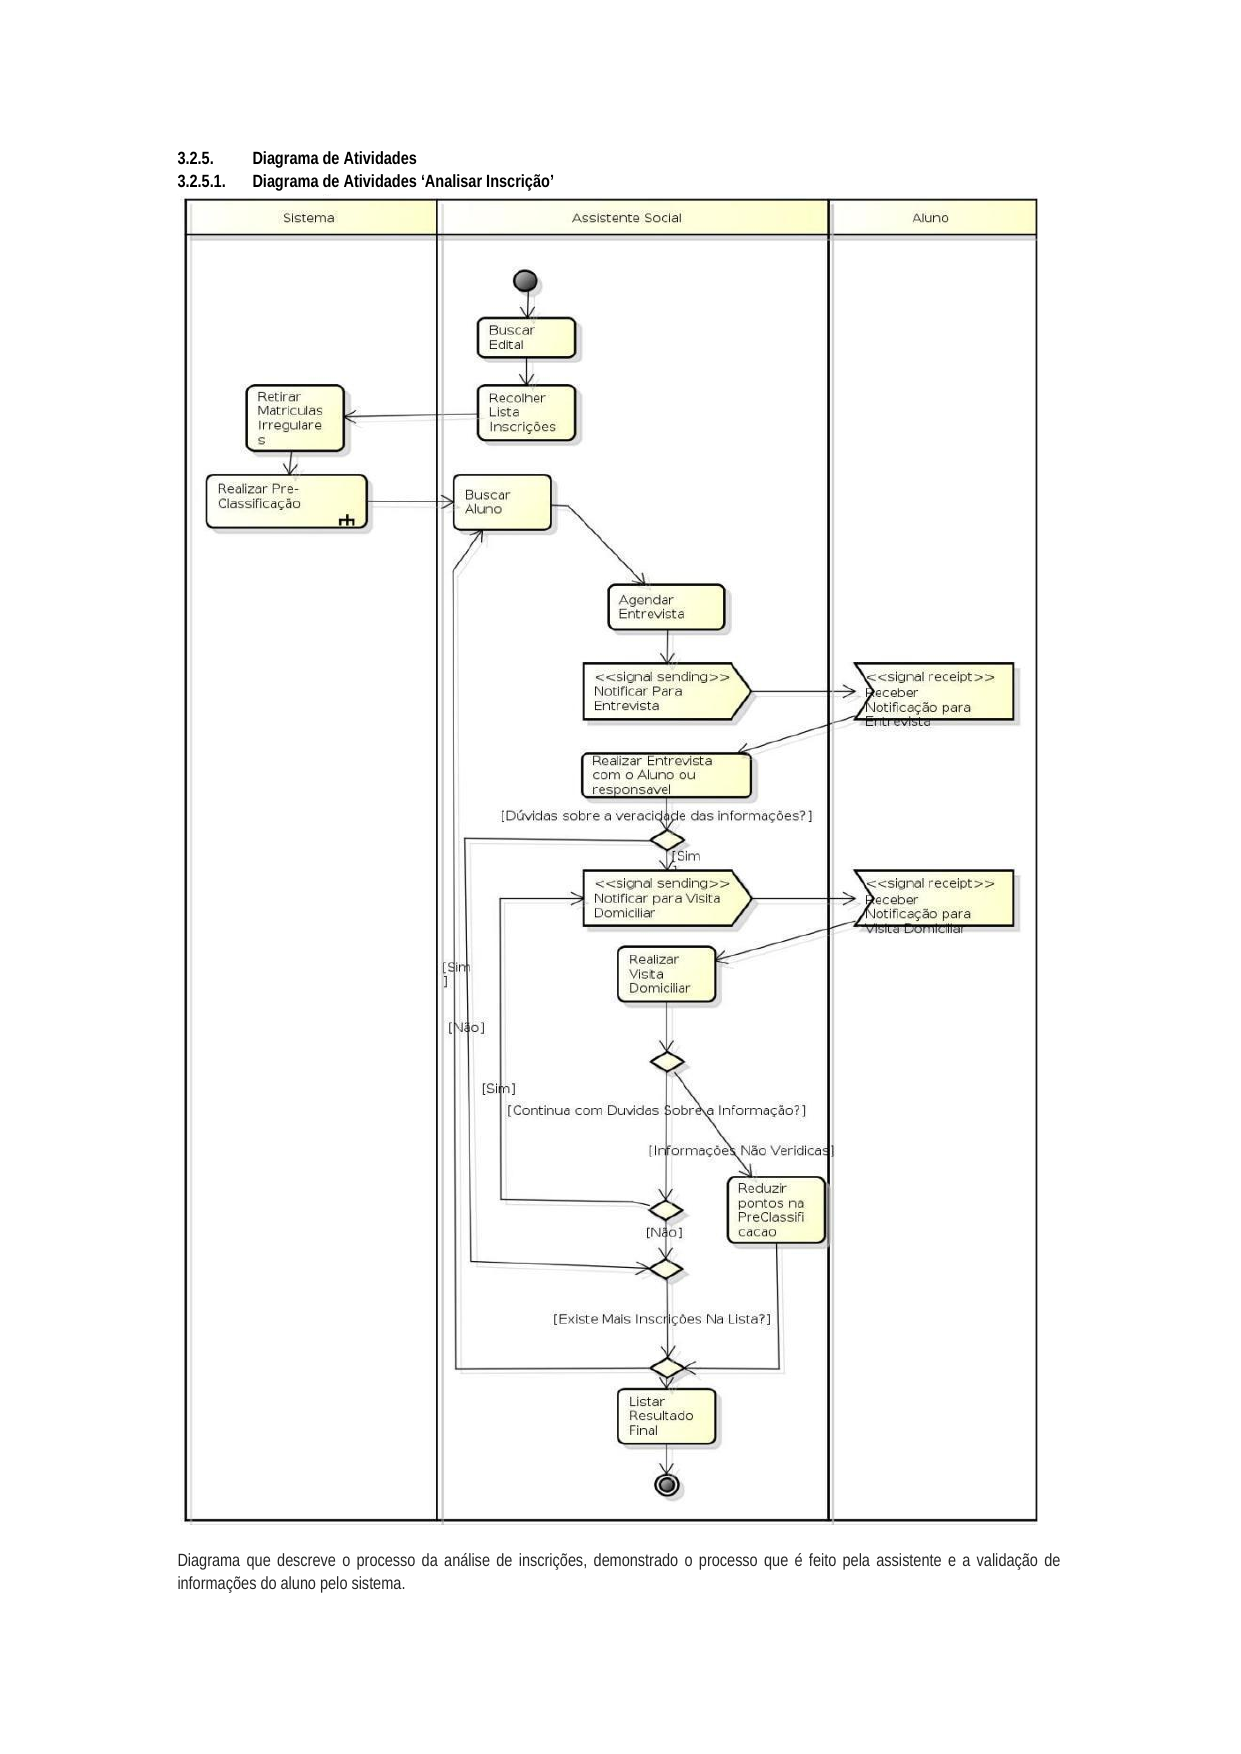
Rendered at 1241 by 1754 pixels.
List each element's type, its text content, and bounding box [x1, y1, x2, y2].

list Diagrama de Atividades [177, 148, 1063, 168]
picture [177, 194, 1038, 1525]
list Diagrama de Atividades ‘Analisar Inscrição’ [177, 171, 1063, 191]
text Diagrama que descreve o processo da análise de inscrições, demonstrado o processo que é feito pela assistente e a validação de informações do aluno pelo sistema. [177, 1549, 1063, 1593]
